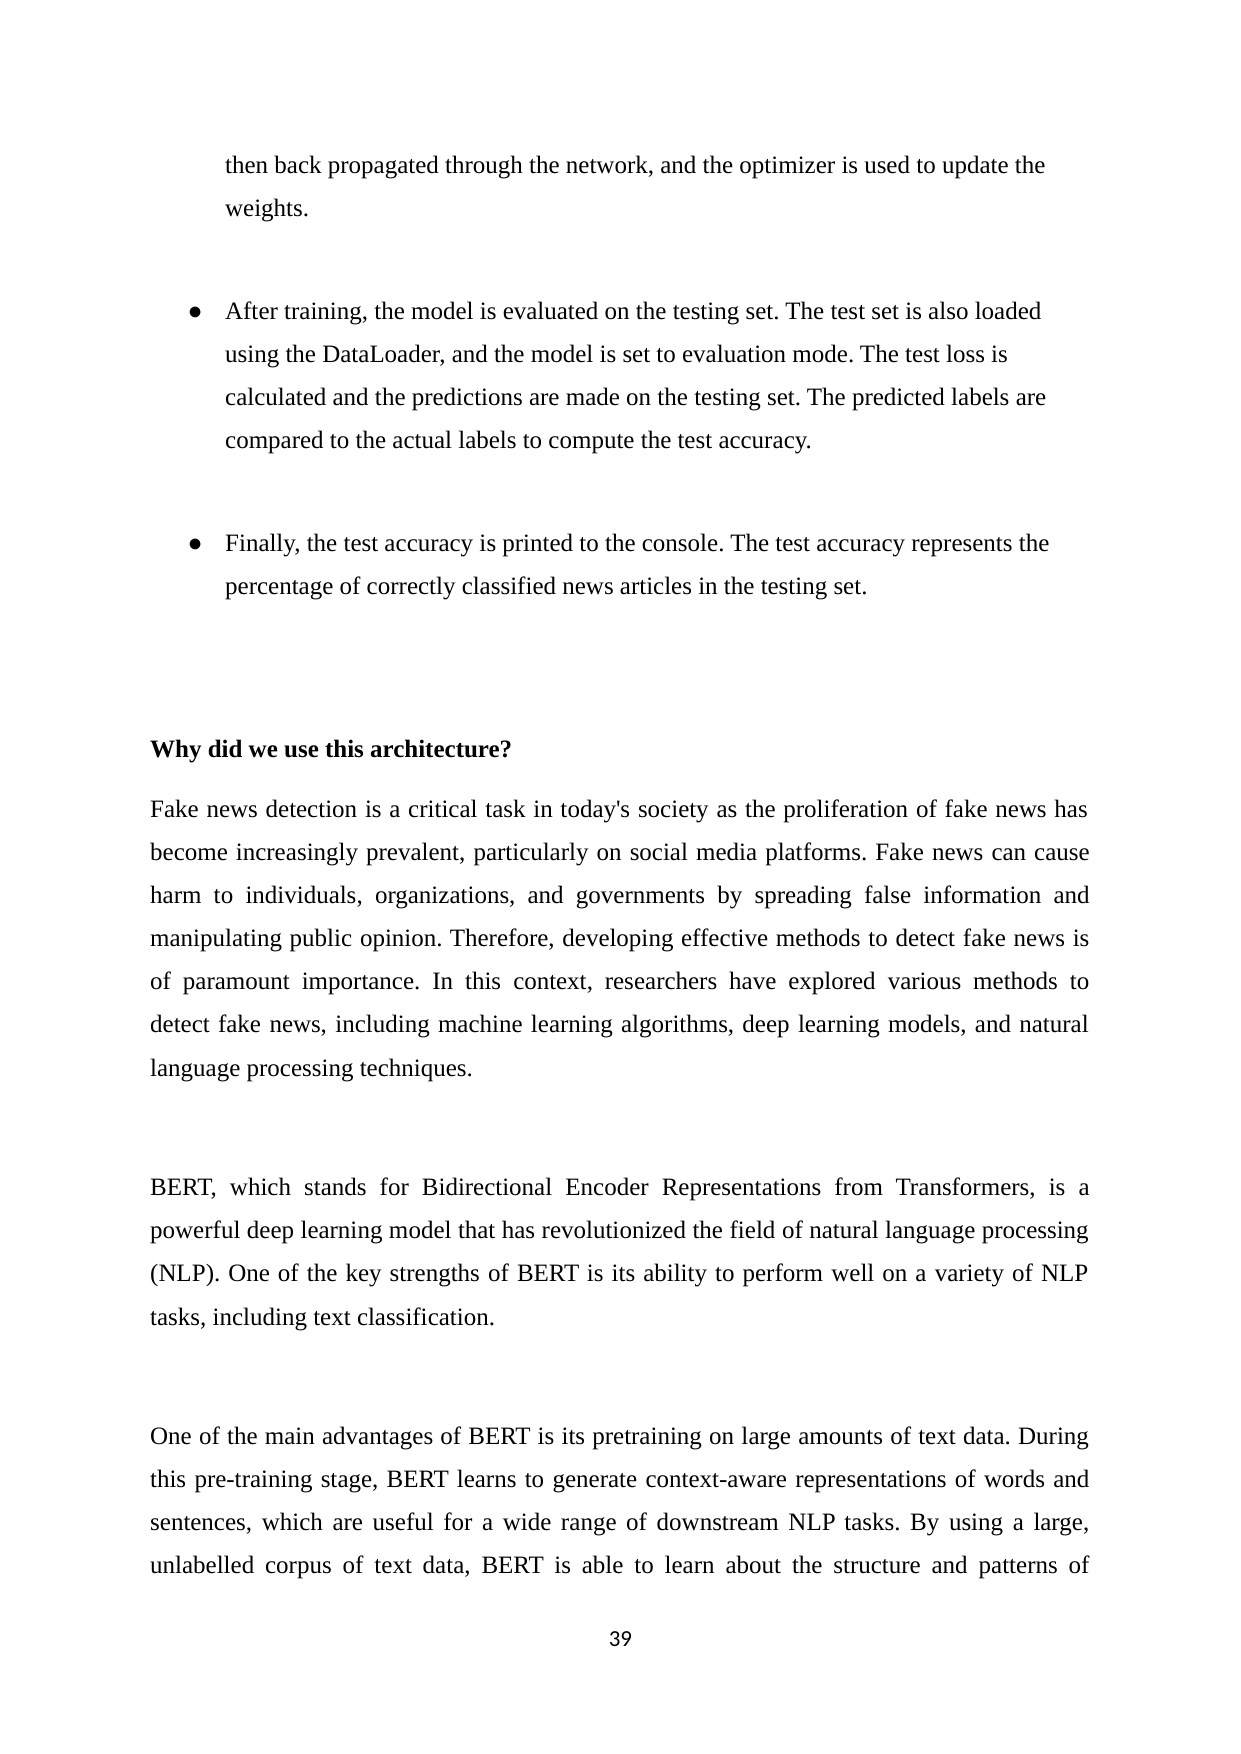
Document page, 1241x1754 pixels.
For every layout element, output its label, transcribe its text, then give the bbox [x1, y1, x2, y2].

list Finally, the test accuracy is printed to the console. The test accuracy represents the percentage of correctly classified news articles in the testing set. [187, 528, 1090, 600]
text Fake news detection is a critical task in today's society as the proliferation of fake news has become increasingly prevalent, particularly on social media platforms. Fake news can cause harm to individuals, organizations, and governments by spreading false information and manipulating public opinion. Therefore, developing effective methods to detect fake news is of paramount importance. In this context, researchers have explored various methods to detect fake news, including machine learning algorithms, deep learning models, and natural language processing techniques. [150, 794, 1090, 1081]
text BERT, which stands for Bidirectional Encoder Representations from Transformers, is a powerful deep learning model that has revolutionized the field of natural language processing (NLP). One of the key strengths of BERT is its ability to perform well on a variety of NLP tasks, including text classification. [150, 1172, 1090, 1330]
list After training, the model is evaluated on the testing set. The test set is also loaded using the DataLoader, and the model is set to evaluation mode. The test loss is calculated and the predictions are made on the testing set. The predicted labels are compared to the actual labels to compute the test accuracy. [187, 296, 1090, 454]
text Why did we use this architecture? [150, 734, 1090, 763]
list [187, 150, 1090, 222]
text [150, 1421, 1090, 1579]
